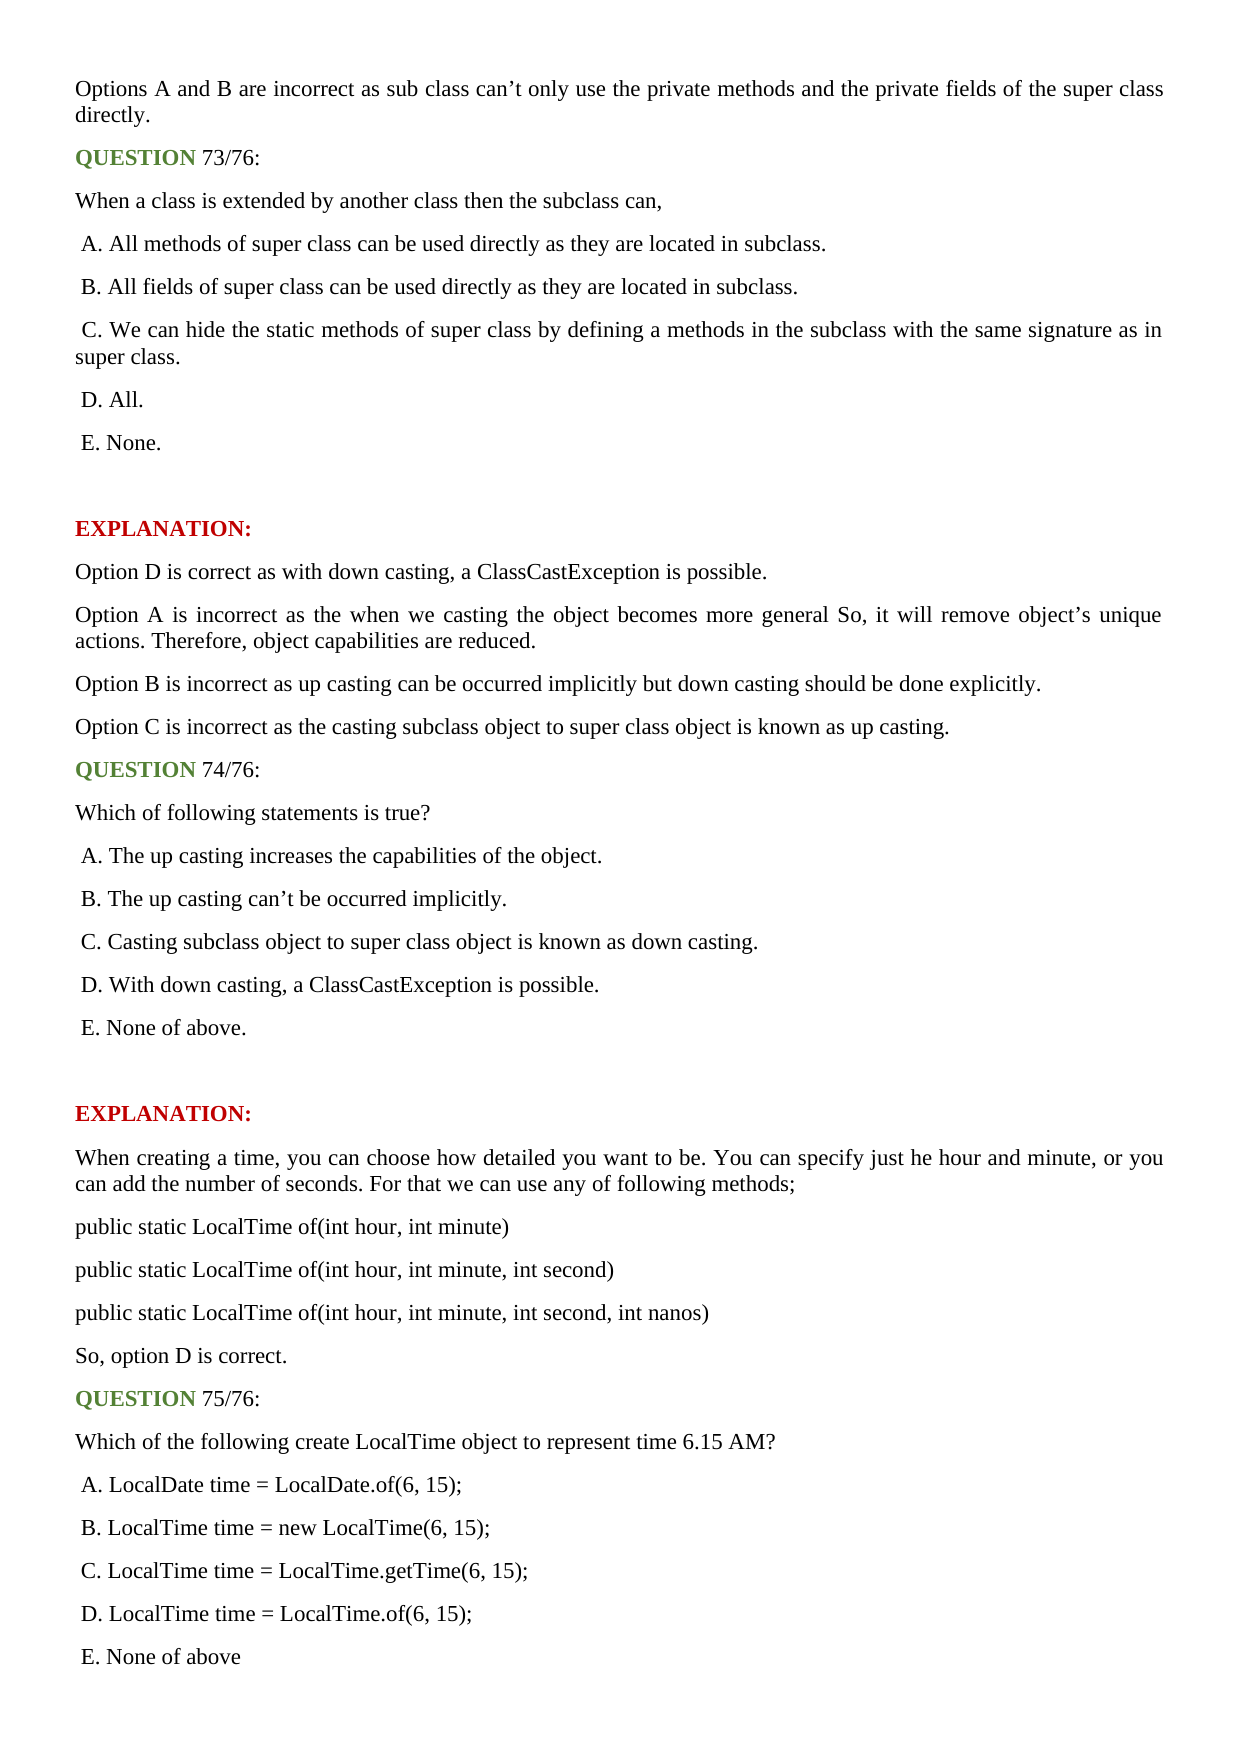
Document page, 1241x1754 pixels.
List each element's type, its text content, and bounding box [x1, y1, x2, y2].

text D. All. [75, 386, 1165, 412]
text B. All fields of super class can be used directly as they are located in subclass. [75, 273, 1165, 300]
text EXPLANATION: [75, 515, 1165, 541]
text Which of the following create LocalTime object to represent time 6.15 AM? [75, 1428, 1165, 1454]
text C. Casting subclass object to super class object is known as down casting. [75, 928, 1165, 955]
text A. All methods of super class can be used directly as they are located in subclass. [75, 230, 1165, 257]
text C. LocalTime time = LocalTime.getTime(6, 15); [75, 1557, 1165, 1583]
text When creating a time, you can choose how detailed you want to be. You can specify just he hour and minute, or you can add the number of seconds. For that we can use any of following methods; [75, 1143, 1165, 1196]
text A. The up casting increases the capabilities of the object. [75, 842, 1165, 869]
text public static LocalTime of(int hour, int minute, int second, int nanos) [75, 1299, 1165, 1325]
text Options A and B are incorrect as sub class can’t only use the private methods and the private fields of the super class directly. [75, 75, 1165, 128]
text QUESTION 75/76: [75, 1385, 1165, 1411]
text E. None of above. [75, 1014, 1165, 1041]
text Option B is incorrect as up casting can be occurred implicitly but down casting should be done explicitly. [75, 670, 1165, 697]
text B. LocalTime time = new LocalTime(6, 15); [75, 1514, 1165, 1540]
text EXPLANATION: [75, 1101, 1165, 1127]
text Option A is incorrect as the when we casting the object becomes more general So, it will remove object’s unique actions. Therefore, object capabilities are reduced. [75, 601, 1165, 654]
text B. The up casting can’t be occurred implicitly. [75, 885, 1165, 912]
text Option C is incorrect as the casting subclass object to super class object is known as up casting. [75, 713, 1165, 740]
text C. We can hide the static methods of super class by defining a methods in the subclass with the same signature as in super class. [75, 316, 1165, 369]
text Which of following statements is true? [75, 799, 1165, 826]
text QUESTION 74/76: [75, 756, 1165, 783]
text QUESTION 73/76: [75, 144, 1165, 171]
text E. None of above [75, 1643, 1165, 1669]
text A. LocalDate time = LocalDate.of(6, 15); [75, 1471, 1165, 1497]
text public static LocalTime of(int hour, int minute, int second) [75, 1256, 1165, 1282]
text D. LocalTime time = LocalTime.of(6, 15); [75, 1600, 1165, 1626]
text public static LocalTime of(int hour, int minute) [75, 1213, 1165, 1239]
text E. None. [75, 429, 1165, 455]
text When a class is extended by another class then the subclass can, [75, 187, 1165, 214]
text So, option D is correct. [75, 1342, 1165, 1368]
text Option D is correct as with down casting, a ClassCastException is possible. [75, 558, 1165, 584]
text D. With down casting, a ClassCastException is possible. [75, 971, 1165, 998]
